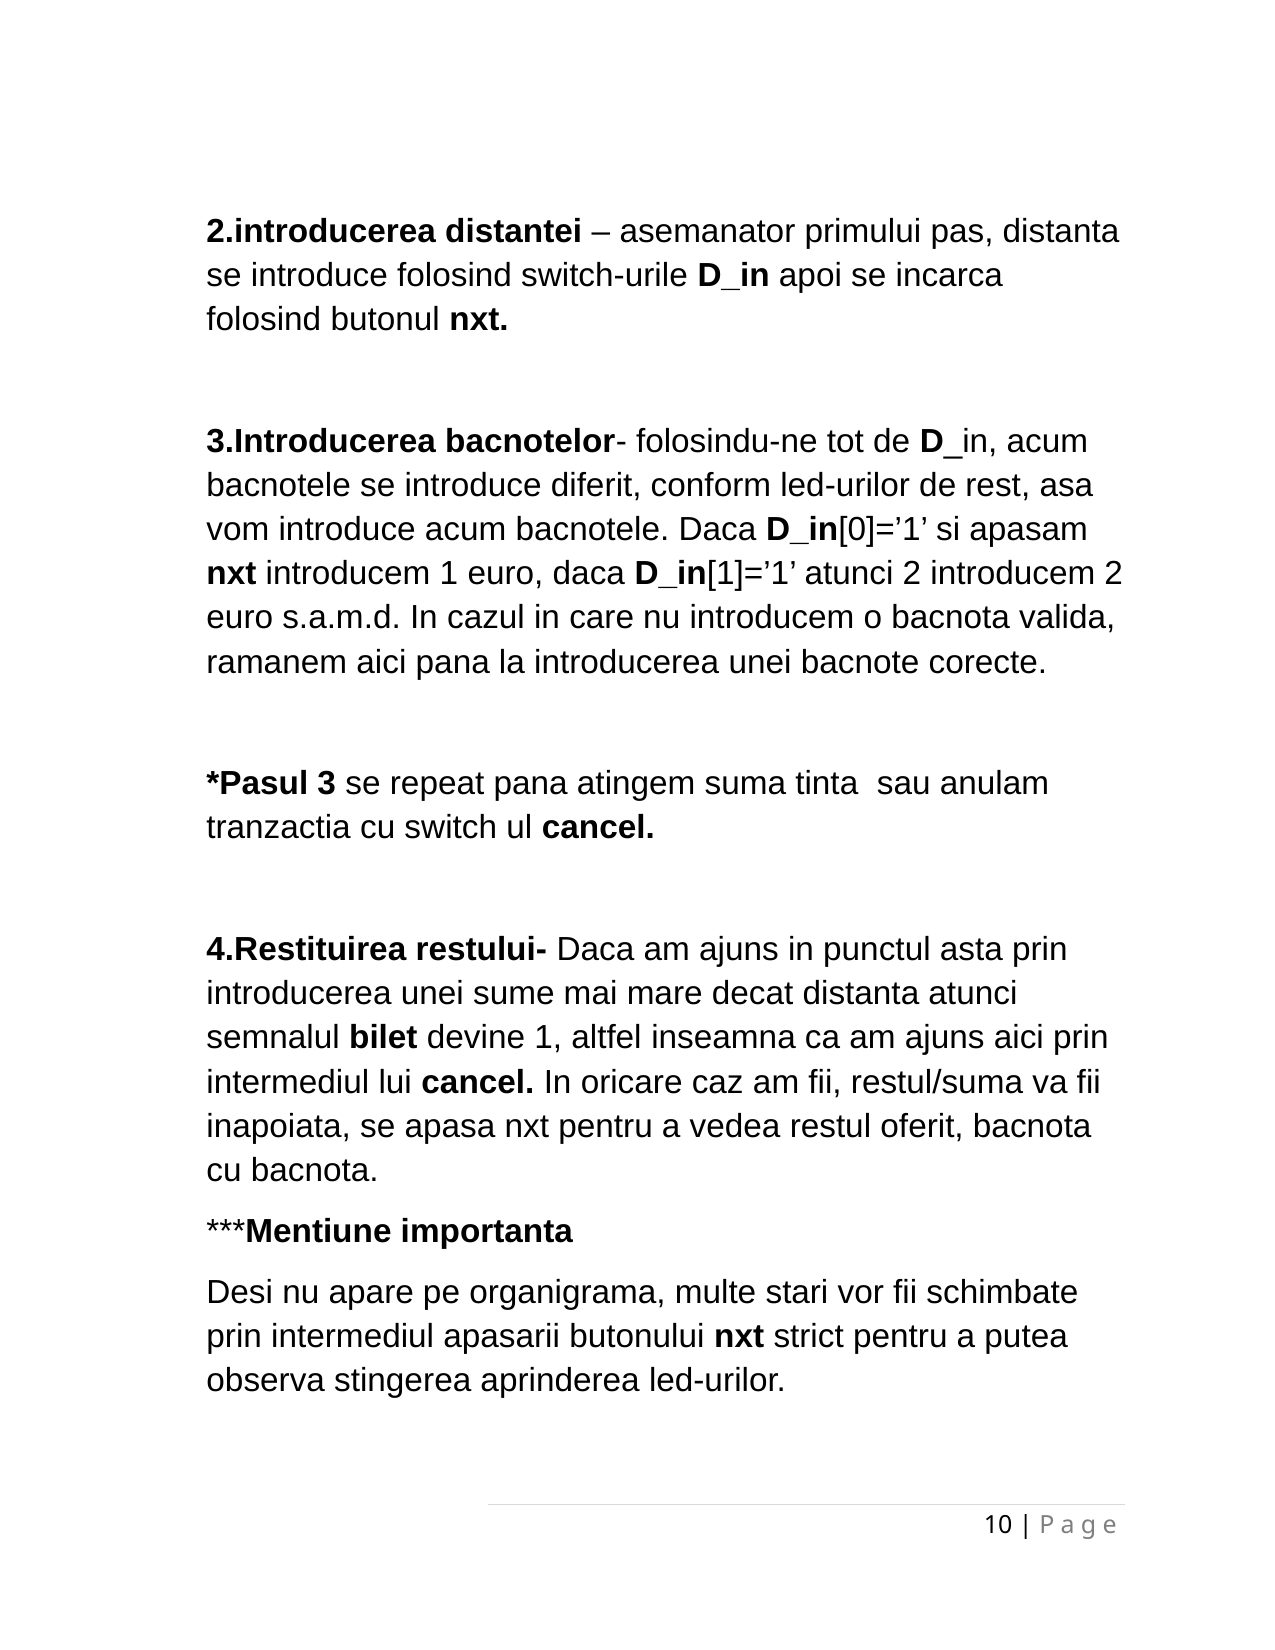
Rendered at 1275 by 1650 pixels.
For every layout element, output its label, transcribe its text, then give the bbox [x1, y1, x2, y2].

text *Pasul 3 se repeat pana atingem suma tinta sau anulam tranzactia cu switch ul cancel. [206, 763, 1125, 846]
text 2.introducerea distantei – asemanator primului pas, distanta se introduce folosind switch-urile D_in apoi se incarca folosind butonul nxt. [206, 211, 1125, 338]
text Desi nu apare pe organigrama, multe stari vor fii schimbate prin intermediul apasarii butonului nxt strict pentru a putea observa stingerea aprinderea led-urilor. [206, 1272, 1125, 1398]
text 3.Introducerea bacnotelor- folosindu-ne tot de D_in, acum bacnotele se introduce diferit, conform led-urilor de rest, asa vom introduce acum bacnotele. Daca D_in[0]=’1’ si apasam nxt introducem 1 euro, daca D_in[1]=’1’ atunci 2 introducem 2 euro s.a.m.d. In cazul in care nu introducem o bacnota valida, ramanem aici pana la introducerea unei bacnote corecte. [206, 421, 1125, 680]
text ***Mentiune importanta [206, 1211, 1125, 1249]
text 4.Restituirea restului- Daca am ajuns in punctul asta prin introducerea unei sume mai mare decat distanta atunci semnalul bilet devine 1, altfel inseamna ca am ajuns aici prin intermediul lui cancel. In oricare caz am fii, restul/suma va fii inapoiata, se apasa nxt pentru a vedea restul oferit, bacnota cu bacnota. [206, 929, 1125, 1188]
